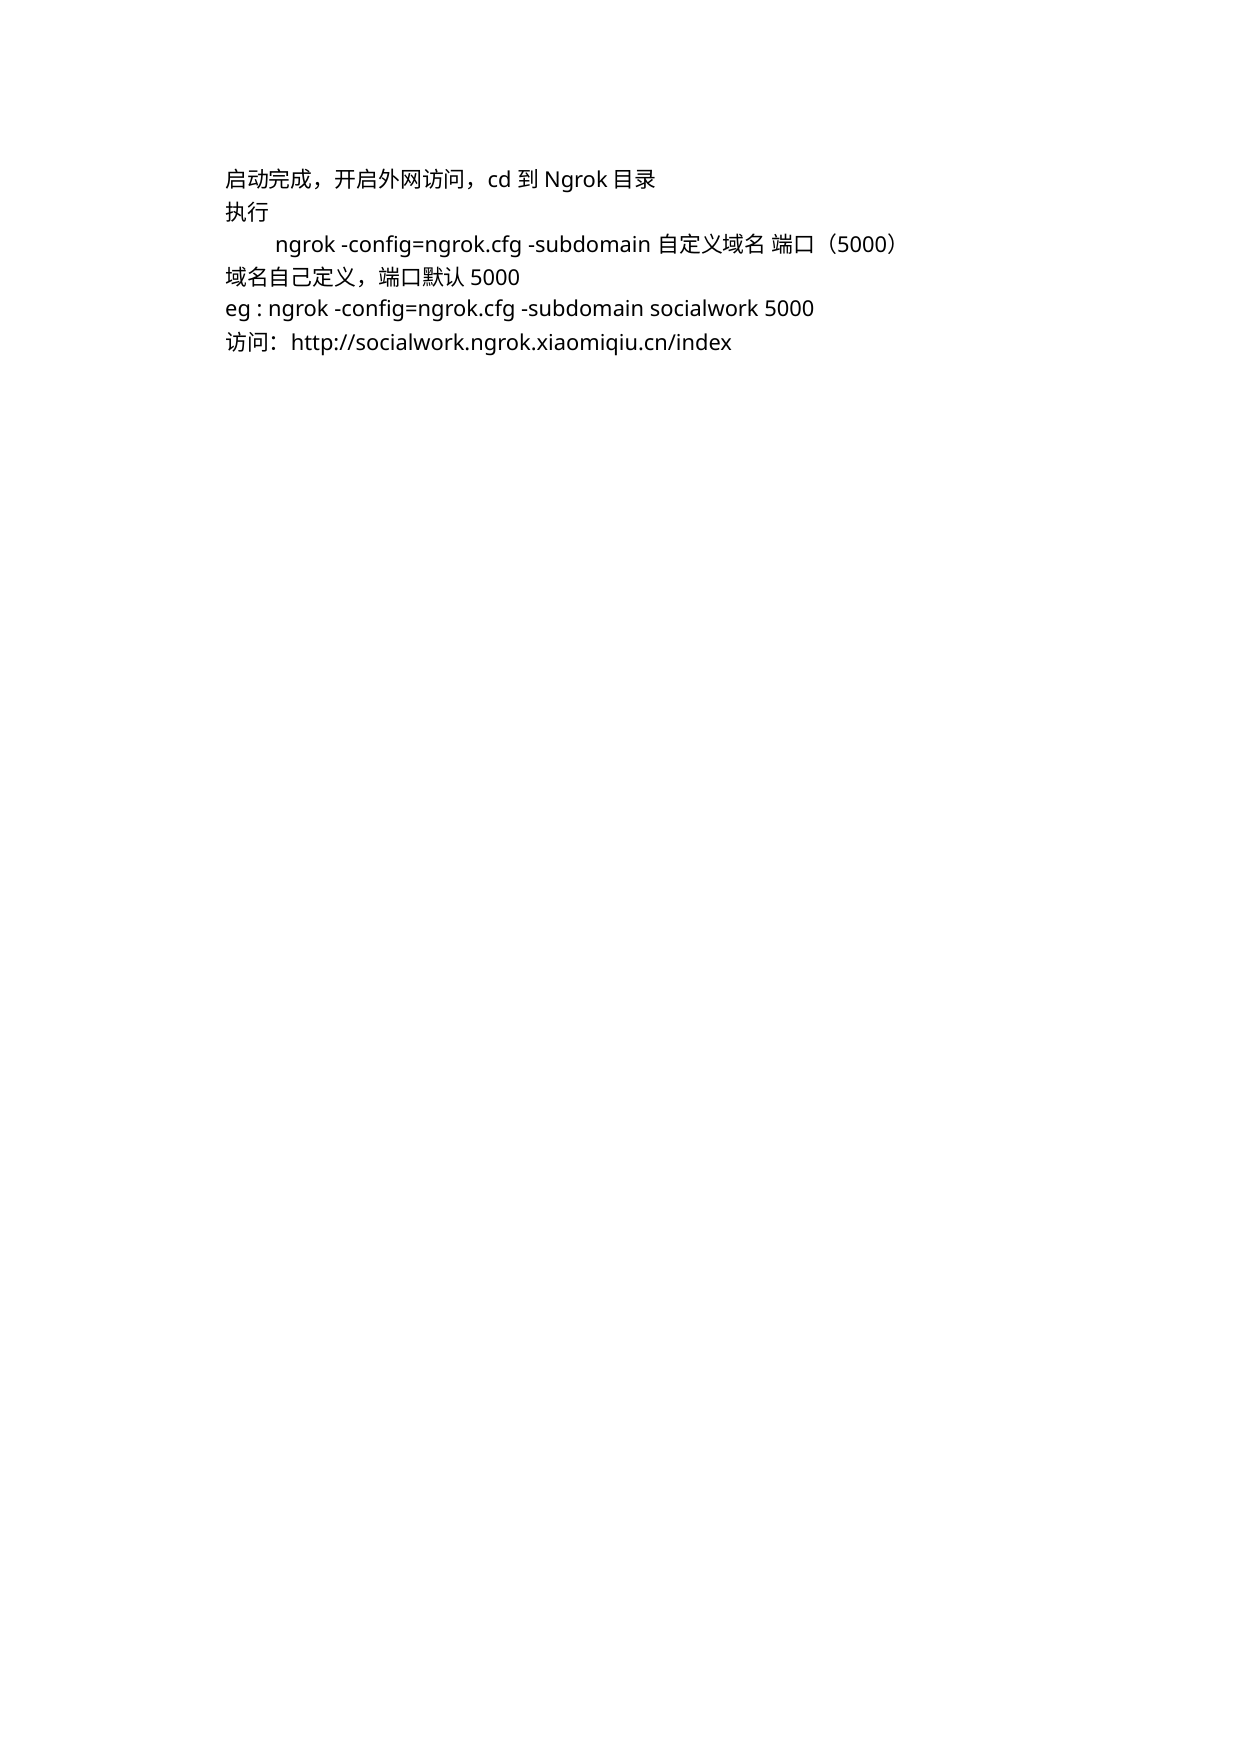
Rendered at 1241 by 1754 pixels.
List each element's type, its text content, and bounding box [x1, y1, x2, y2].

text 访问：http://socialwork.ngrok.xiaomiqiu.cn/index [225, 324, 1053, 357]
text 执行 [225, 194, 1053, 227]
text 域名自己定义，端口默认5000 [225, 259, 1053, 292]
text eg : ngrok -config=ngrok.cfg -subdomain socialwork 5000 [225, 292, 1053, 324]
text 启动完成，开启外网访问，cd 到 Ngrok目录 [225, 162, 1053, 194]
text ngrok -config=ngrok.cfg -subdomain 自定义域名 端口（5000） [225, 227, 1053, 259]
